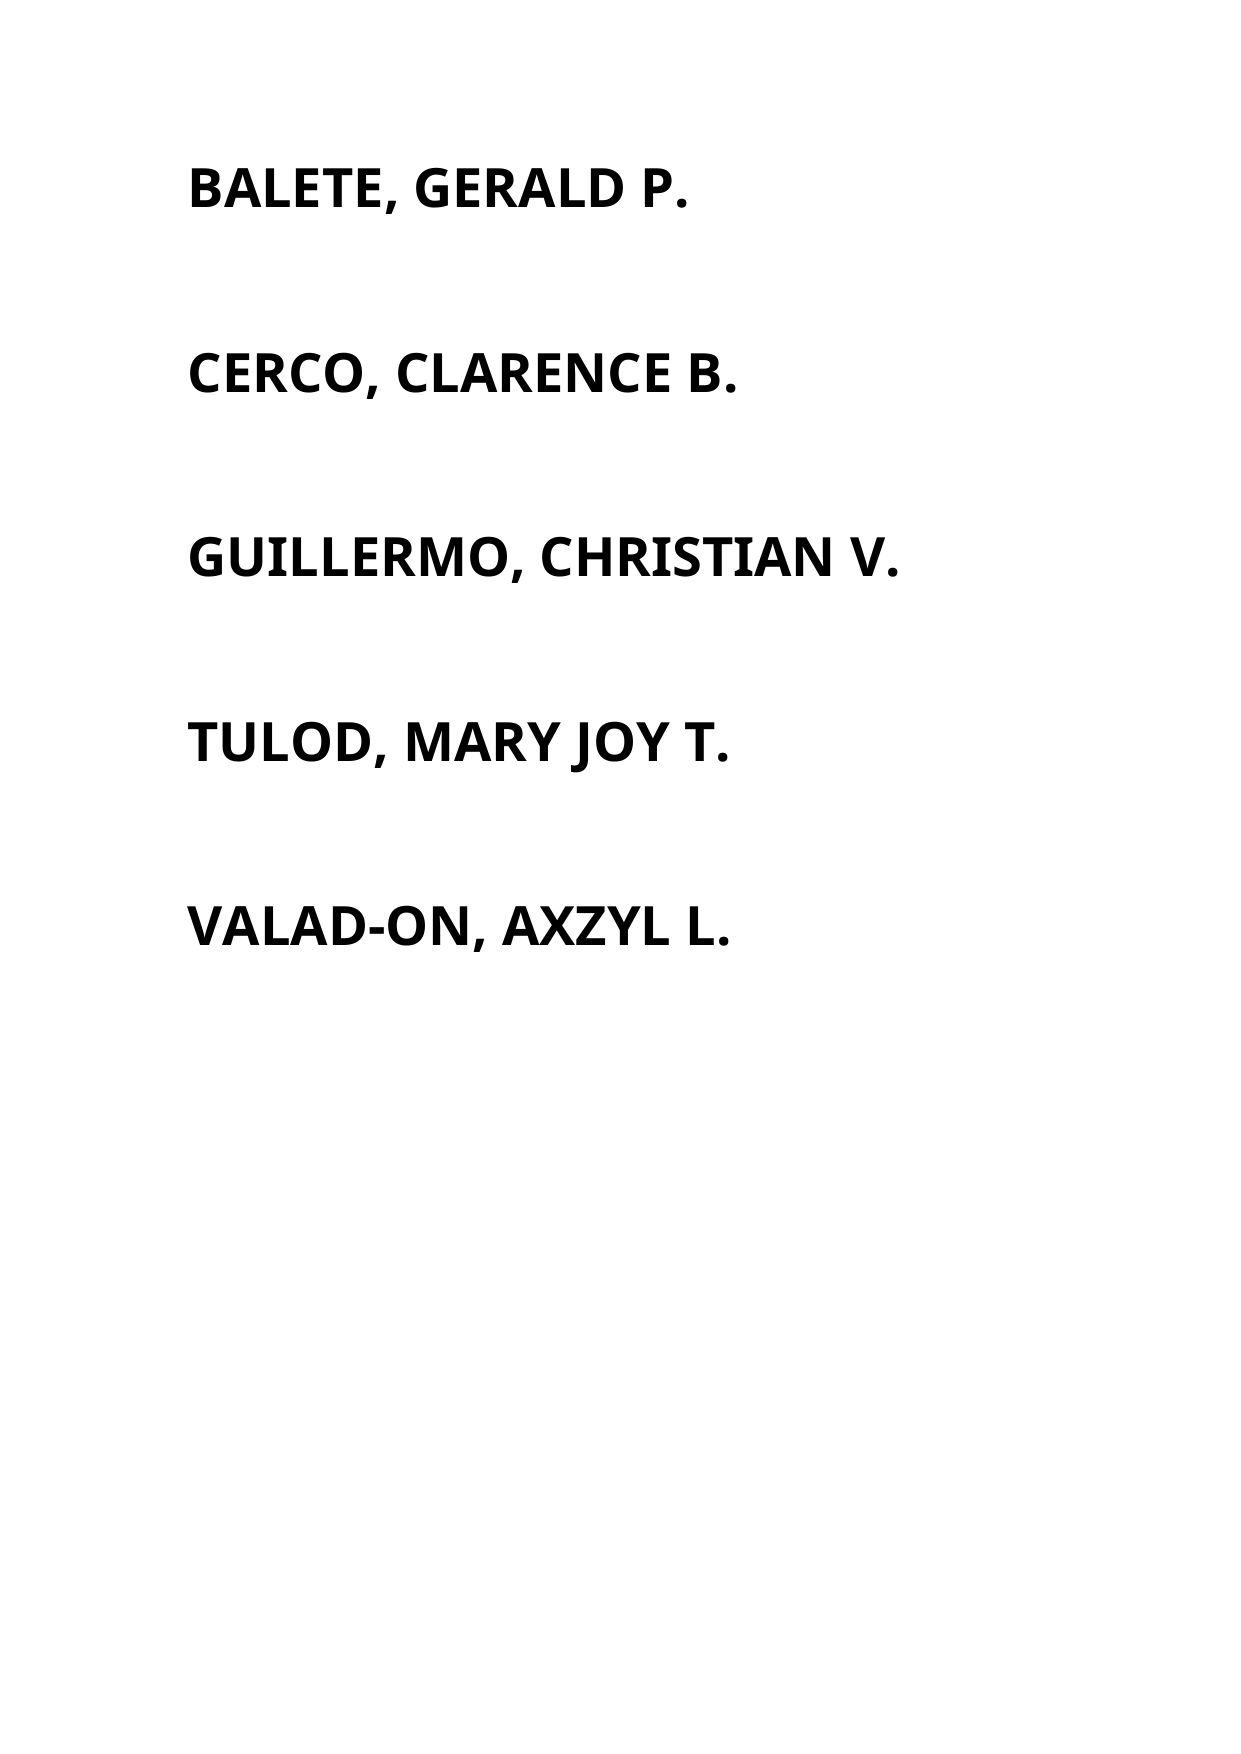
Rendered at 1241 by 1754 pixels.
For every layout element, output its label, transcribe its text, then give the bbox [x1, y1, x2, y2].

text BALETE, GERALD P. [187, 150, 1053, 224]
text GUILLERMO, CHRISTIAN V. [187, 519, 1053, 592]
text CERCO, CLARENCE B. [187, 334, 1053, 408]
text TULOD, MARY JOY T. [187, 703, 1053, 777]
text VALAD-ON, AXZYL L. [187, 887, 1053, 961]
